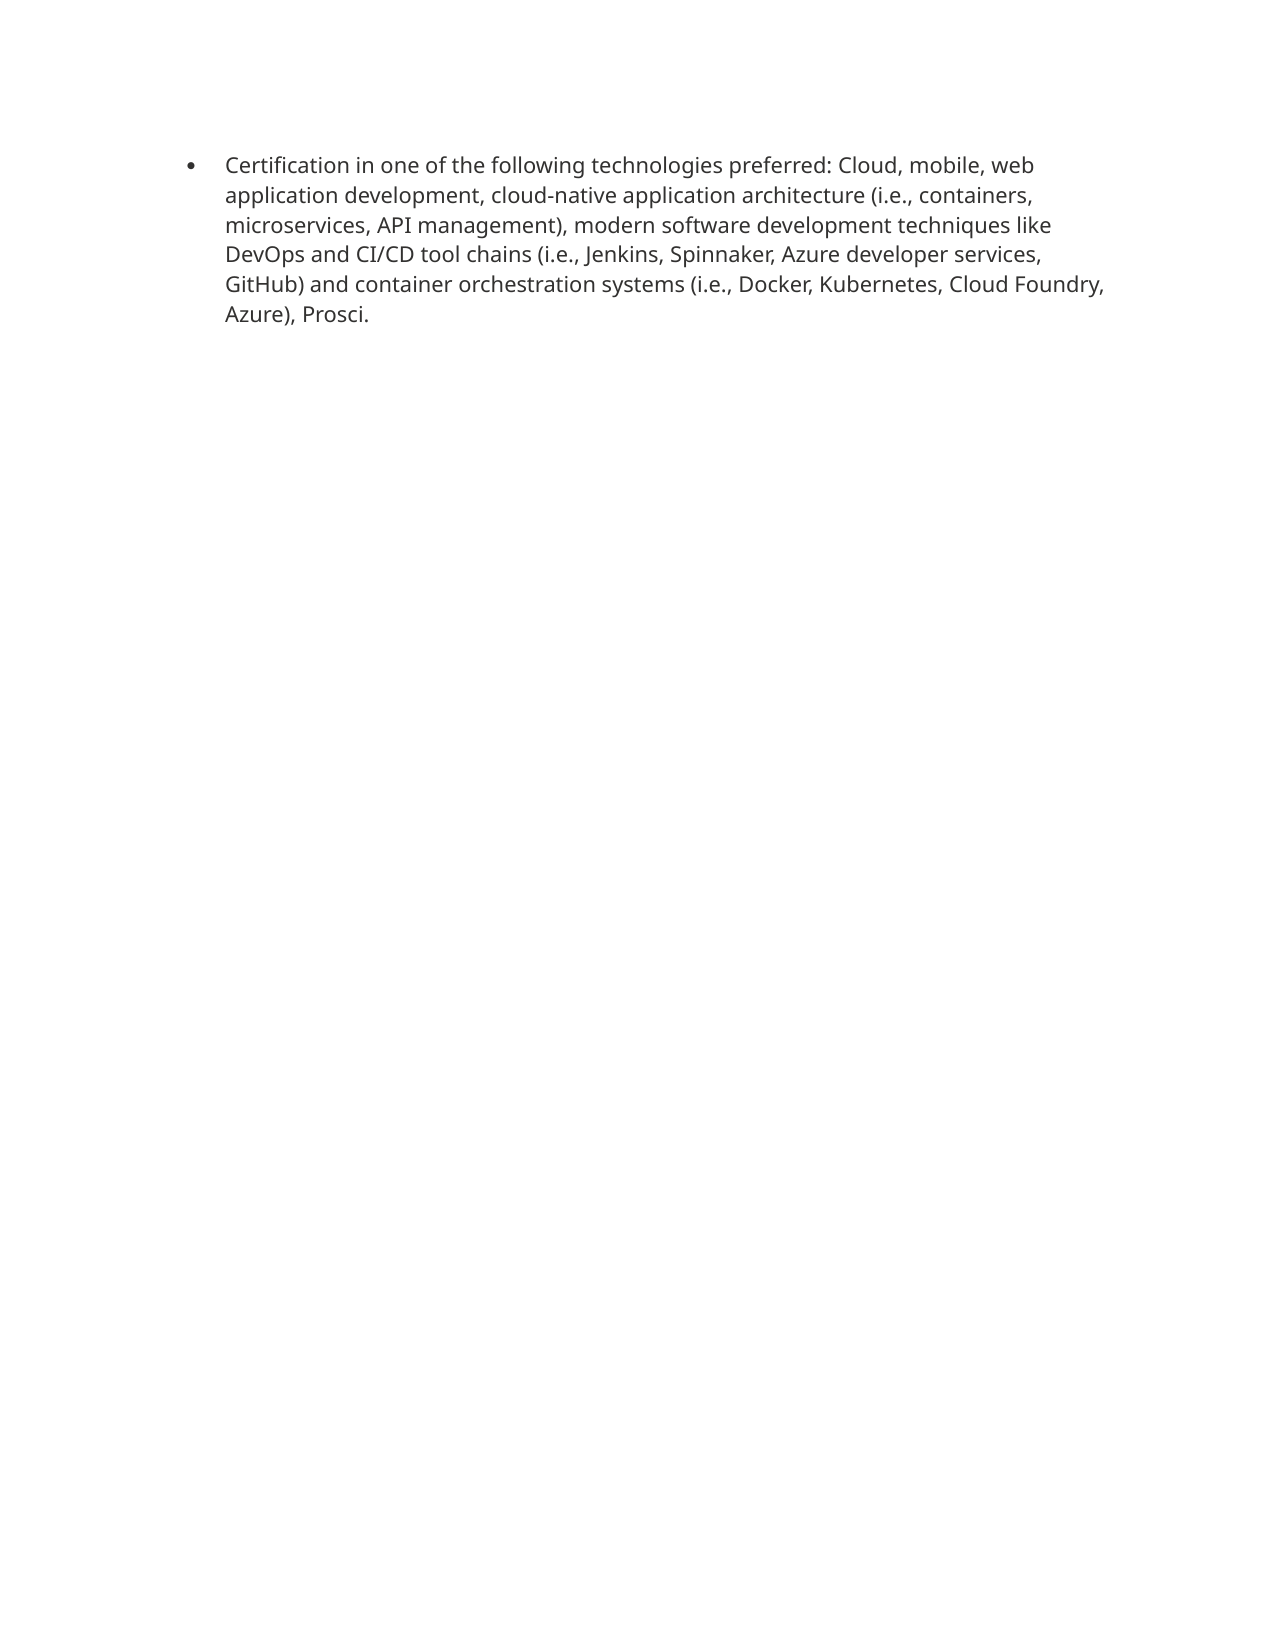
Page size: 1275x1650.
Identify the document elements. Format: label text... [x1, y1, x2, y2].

list Certification in one of the following technologies preferred: Cloud, mobile, web application development, cloud-native application architecture (i.e., containers, microservices, API management), modern software development techniques like DevOps and CI/CD tool chains (i.e., Jenkins, Spinnaker, Azure developer services, GitHub) and container orchestration systems (i.e., Docker, Kubernetes, Cloud Foundry, Azure), Prosci. [187, 150, 1125, 329]
